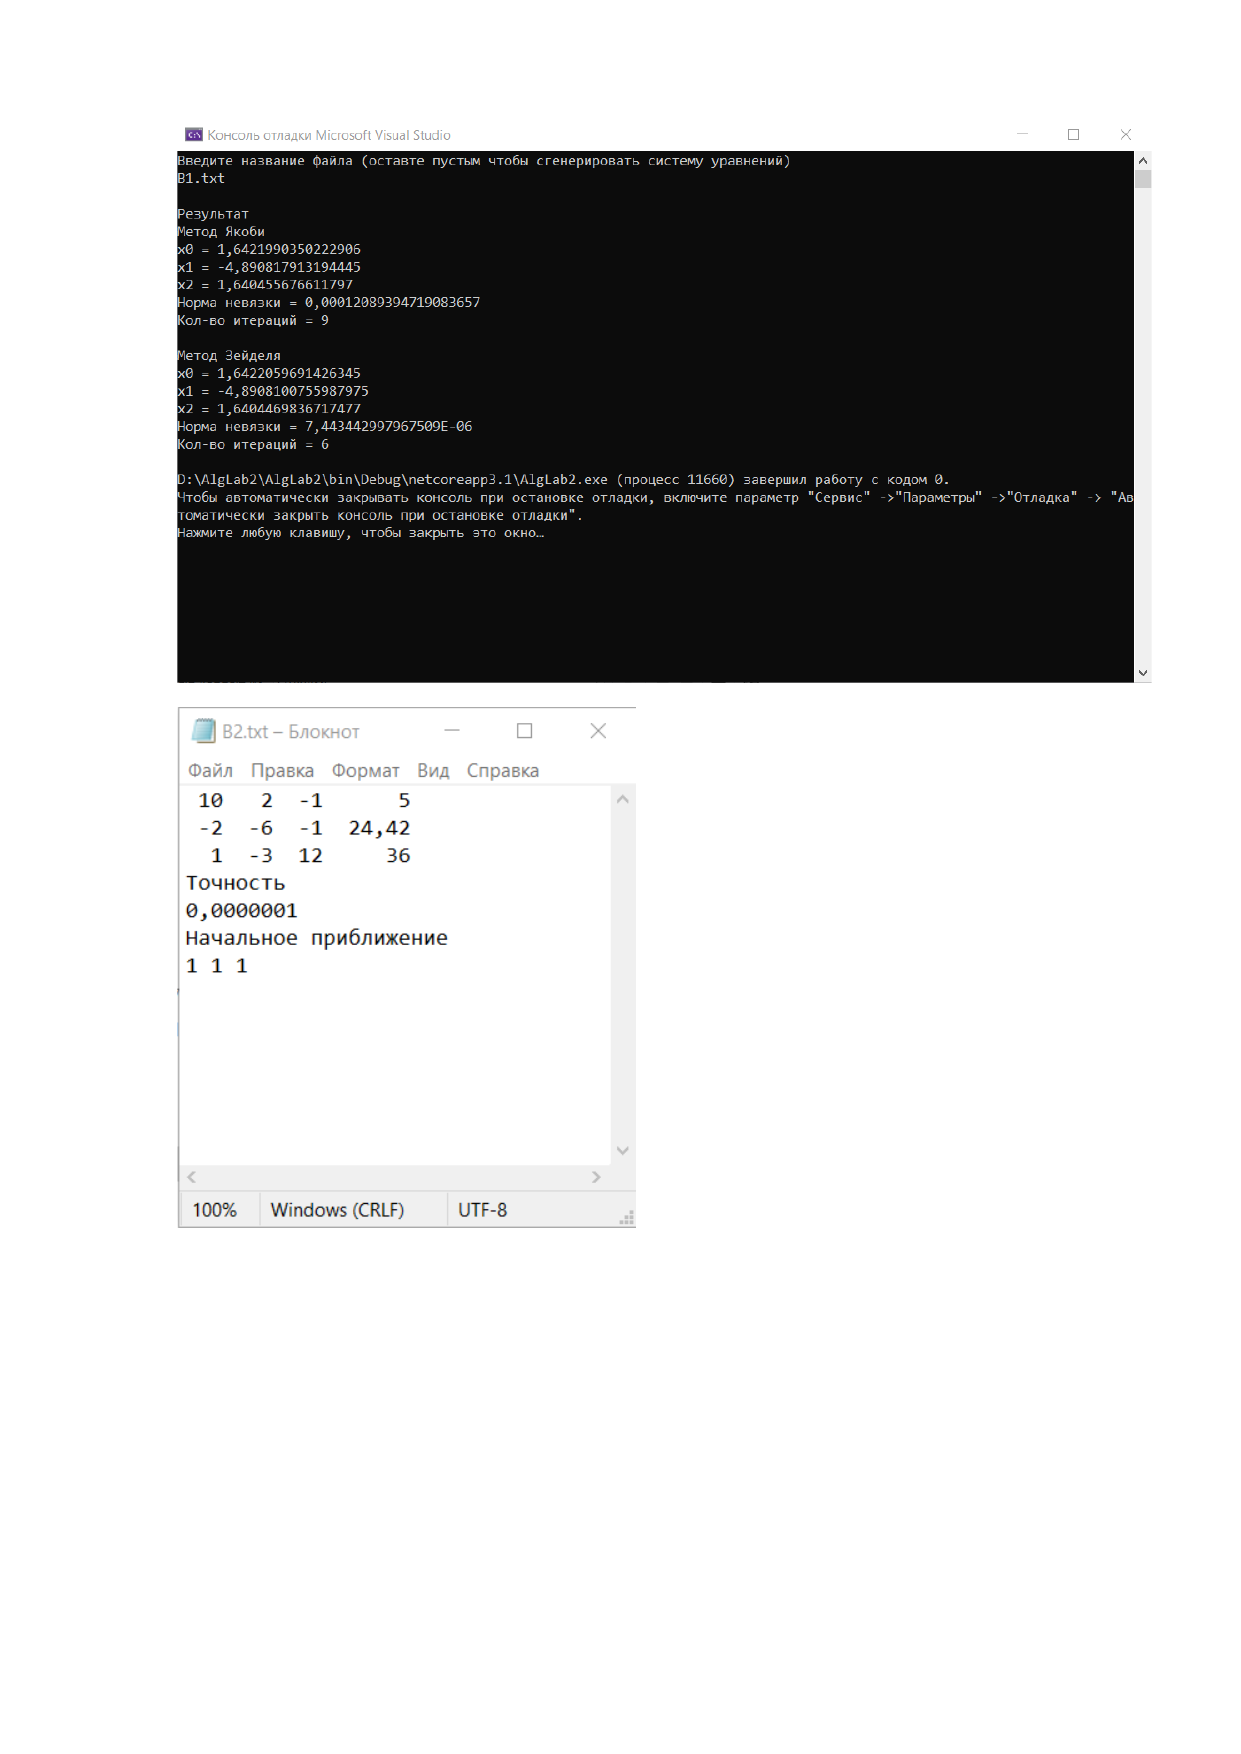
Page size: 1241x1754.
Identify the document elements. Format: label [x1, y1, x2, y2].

picture [177, 707, 636, 1228]
picture [177, 118, 1152, 683]
